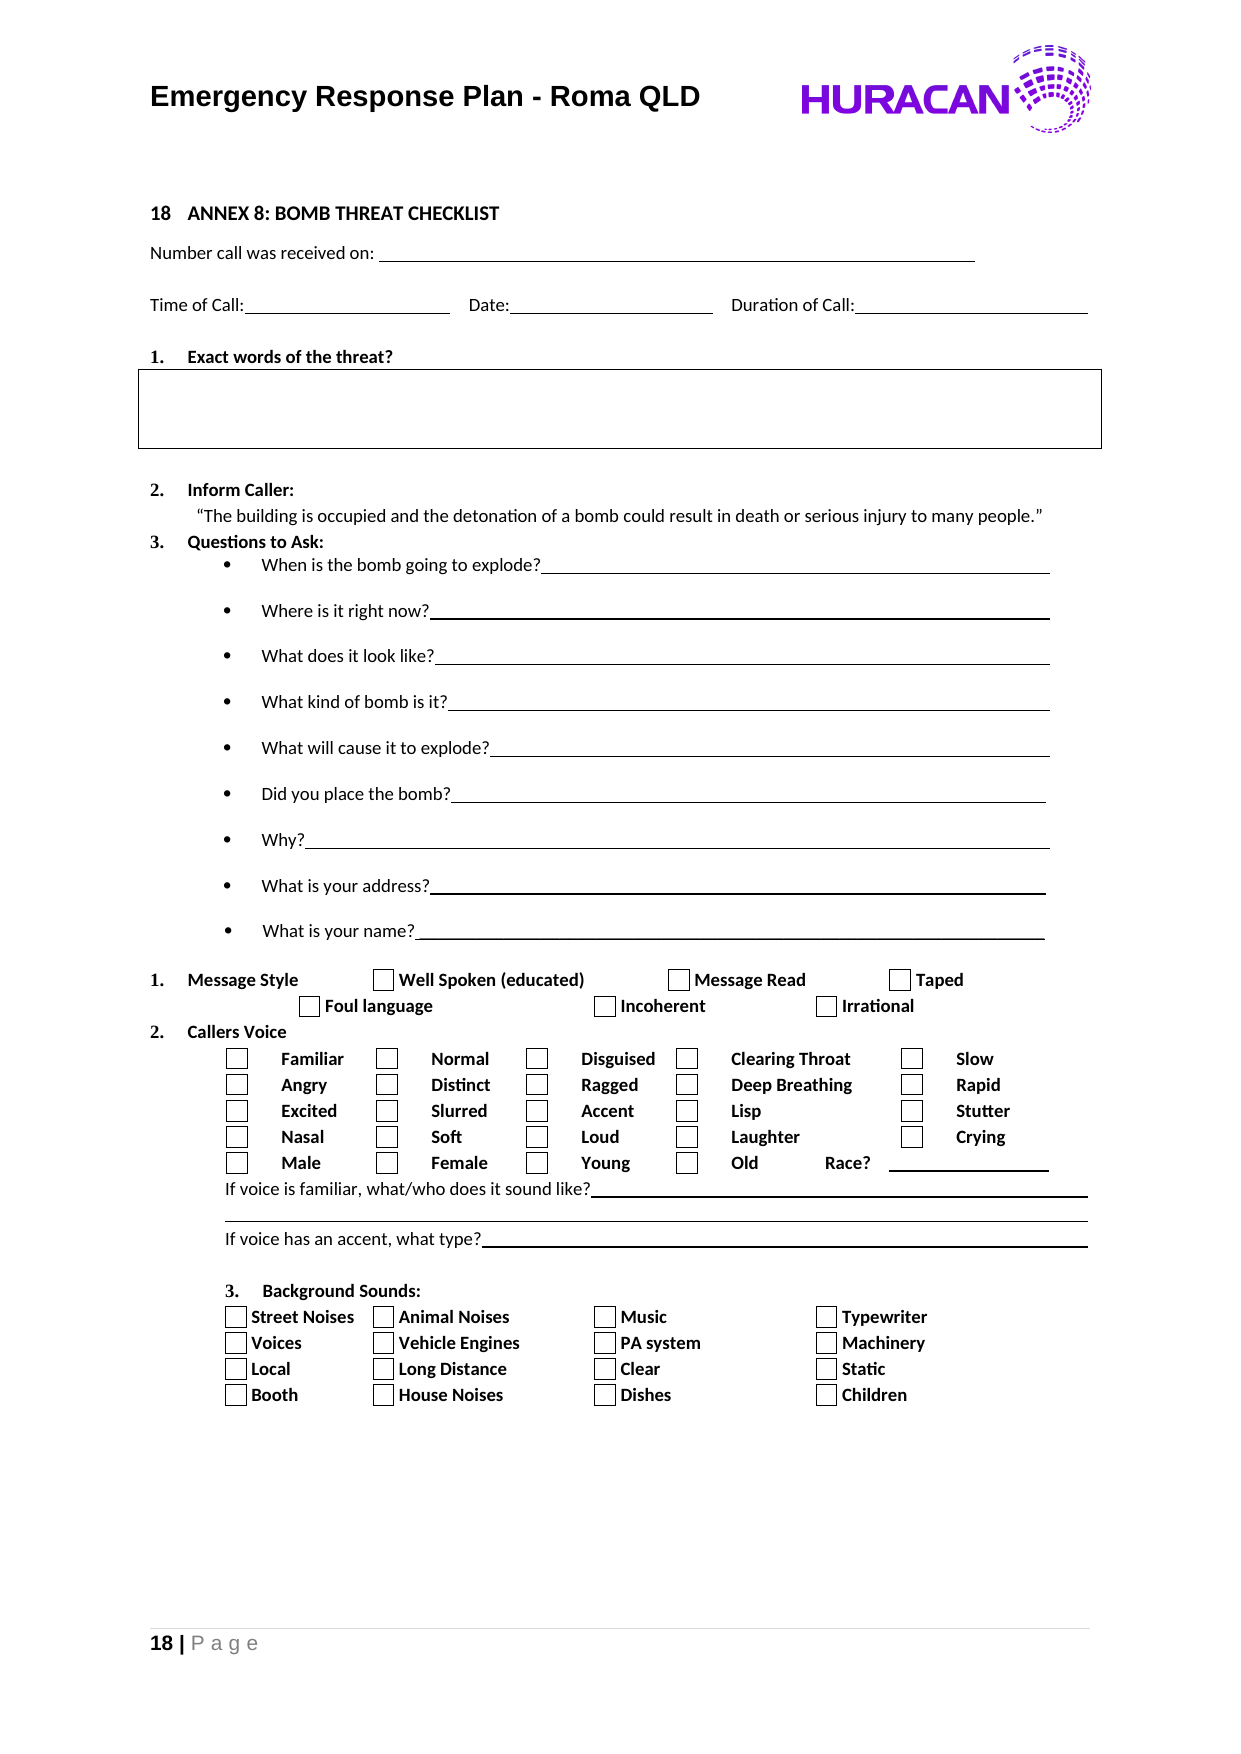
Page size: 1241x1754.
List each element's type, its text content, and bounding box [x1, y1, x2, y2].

list Questions to Ask: [150, 527, 1090, 553]
list Did you place the bomb? [224, 782, 1090, 805]
list Why? [224, 828, 1090, 851]
list Callers Voice [150, 1017, 1090, 1043]
picture [802, 45, 1091, 133]
list Angry Distinct Ragged Deep Breathing Rapid [150, 1069, 1090, 1096]
list Inform Caller: [150, 475, 1090, 501]
list Familiar Disguised Clearing Throat Slow [150, 1043, 1090, 1069]
list “The building is occupied and the detonation of a bomb could result in death or serious injury to many people.” [187, 501, 1090, 527]
list What does it look like? [224, 644, 1090, 667]
list Nasal Soft Loud Laughter Crying [150, 1122, 1090, 1148]
text Street Noises Animal Noises Music Typewriter [150, 1302, 1090, 1328]
text Voices Vehicle Engines PA system Machinery [150, 1328, 1090, 1354]
subtitle Annex 8: Bomb Threat Checklist [150, 200, 1090, 226]
list Message Style Well Spoken (educated) Message Read Taped [150, 965, 1090, 991]
list What is your address? [224, 874, 1090, 897]
list If voice is familiar, what/who does it sound like? [150, 1174, 1128, 1200]
list Background Sounds: [225, 1276, 1128, 1302]
table_header [139, 370, 1101, 448]
list What is your name? ___________________________________________________________________ [225, 919, 1090, 942]
list Excited Slurred Accent Lisp Stutter [150, 1096, 1090, 1122]
text Local Long Distance Clear Static [150, 1354, 1090, 1380]
text Booth House Noises Dishes Children [150, 1380, 1090, 1406]
list What kind of bomb is it? [224, 690, 1090, 713]
list Foul language Incoherent Irrational [150, 991, 1090, 1017]
list Male Female Young Old Race? [150, 1148, 1091, 1174]
text Number call was received on: [150, 238, 1090, 264]
list Where is it right now? [224, 599, 1090, 622]
text Time of Call: Date: Duration of Call: [150, 290, 1090, 316]
list What will cause it to explode? [224, 736, 1090, 759]
list If voice has an accent, what type? [225, 1224, 1128, 1250]
list Exact words of the threat? [150, 342, 1090, 368]
list When is the bomb going to explode? [224, 553, 1090, 576]
